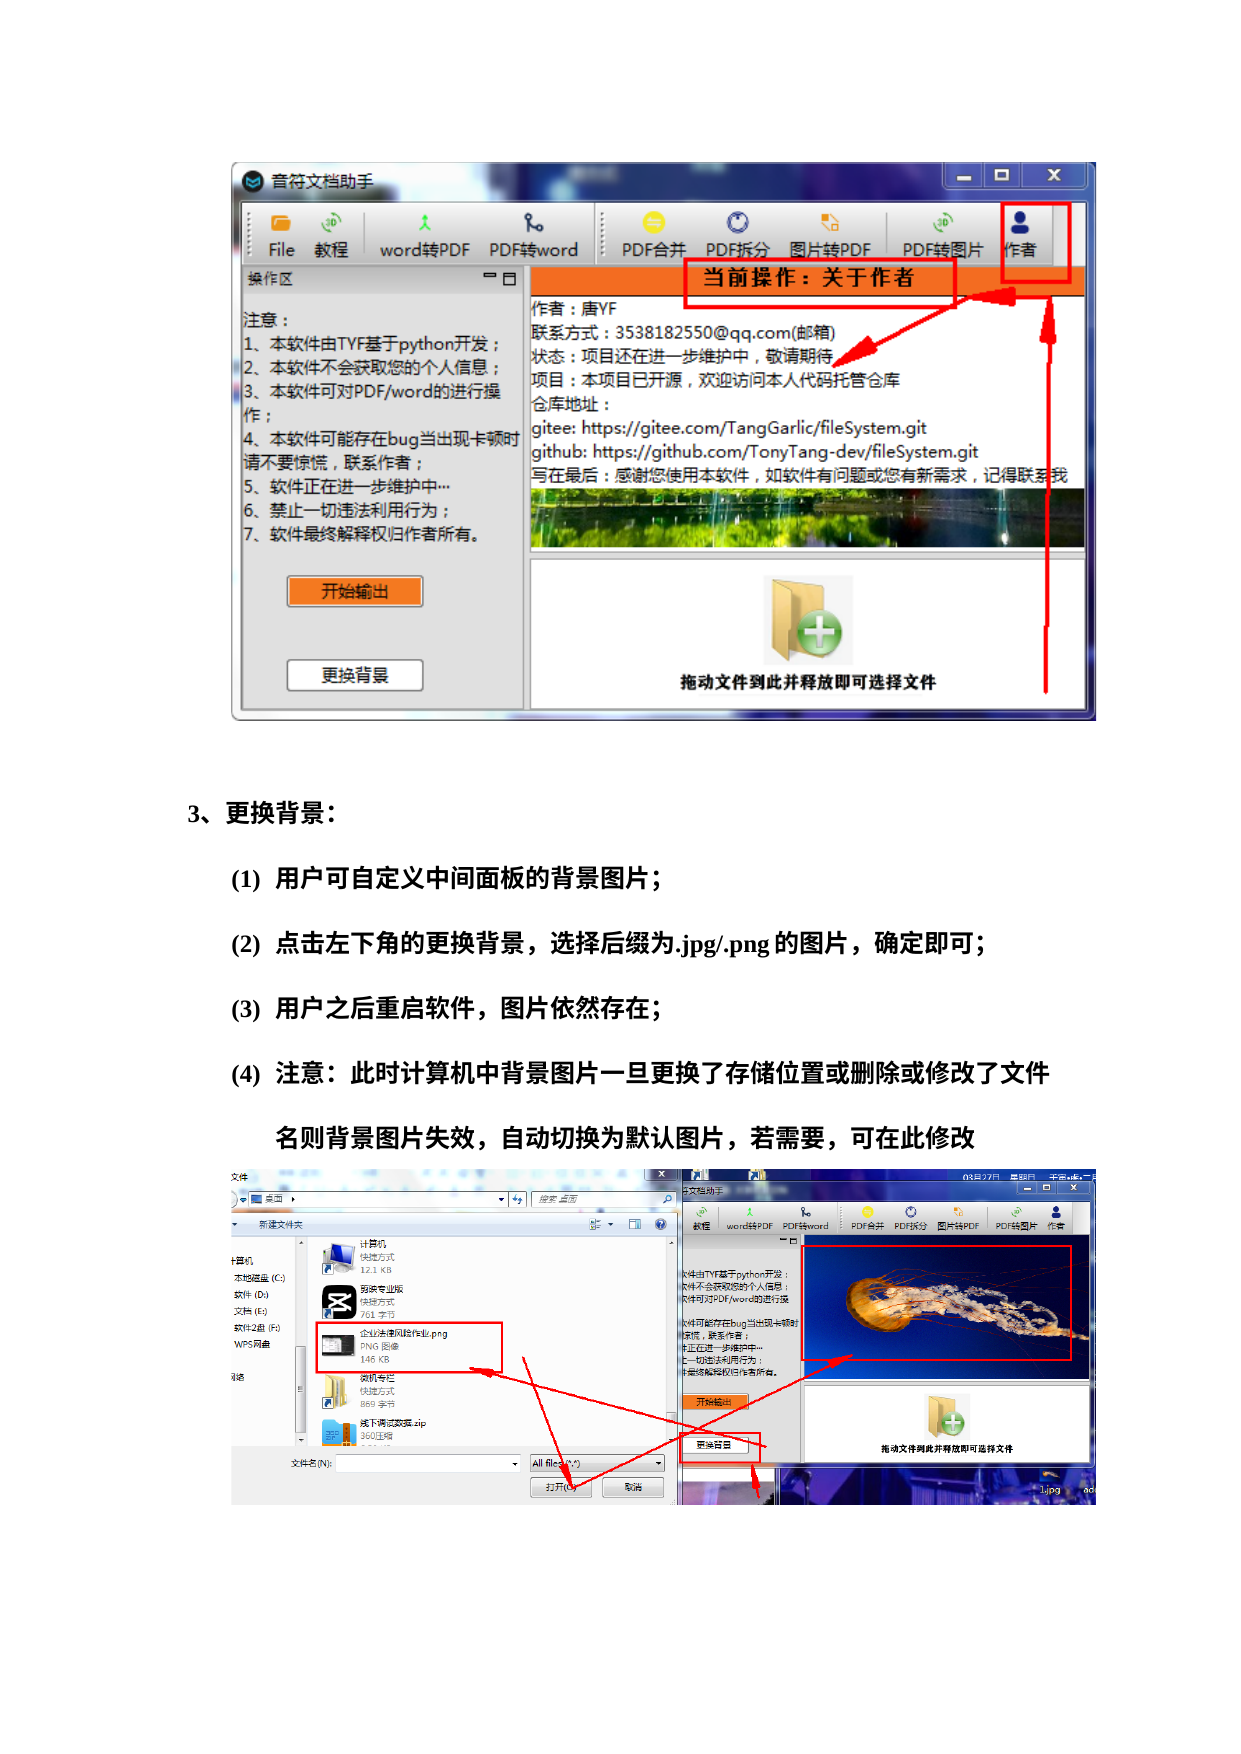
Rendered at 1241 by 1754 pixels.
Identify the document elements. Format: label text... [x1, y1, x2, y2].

list 注意：此时计算机中背景图片一旦更换了存储位置或删除或修改了文件名则背景图片失效，自动切换为默认图片，若需要，可在此修改 [231, 1039, 1053, 1169]
list 点击左下角的更换背景，选择后缀为.jpg/.png的图片，确定即可； [231, 909, 1053, 974]
picture [231, 1169, 1096, 1505]
list 更换背景： [187, 779, 1053, 844]
list 用户可自定义中间面板的背景图片； [231, 844, 1053, 909]
picture [231, 162, 1097, 721]
list 用户之后重启软件，图片依然存在； [231, 974, 1053, 1039]
